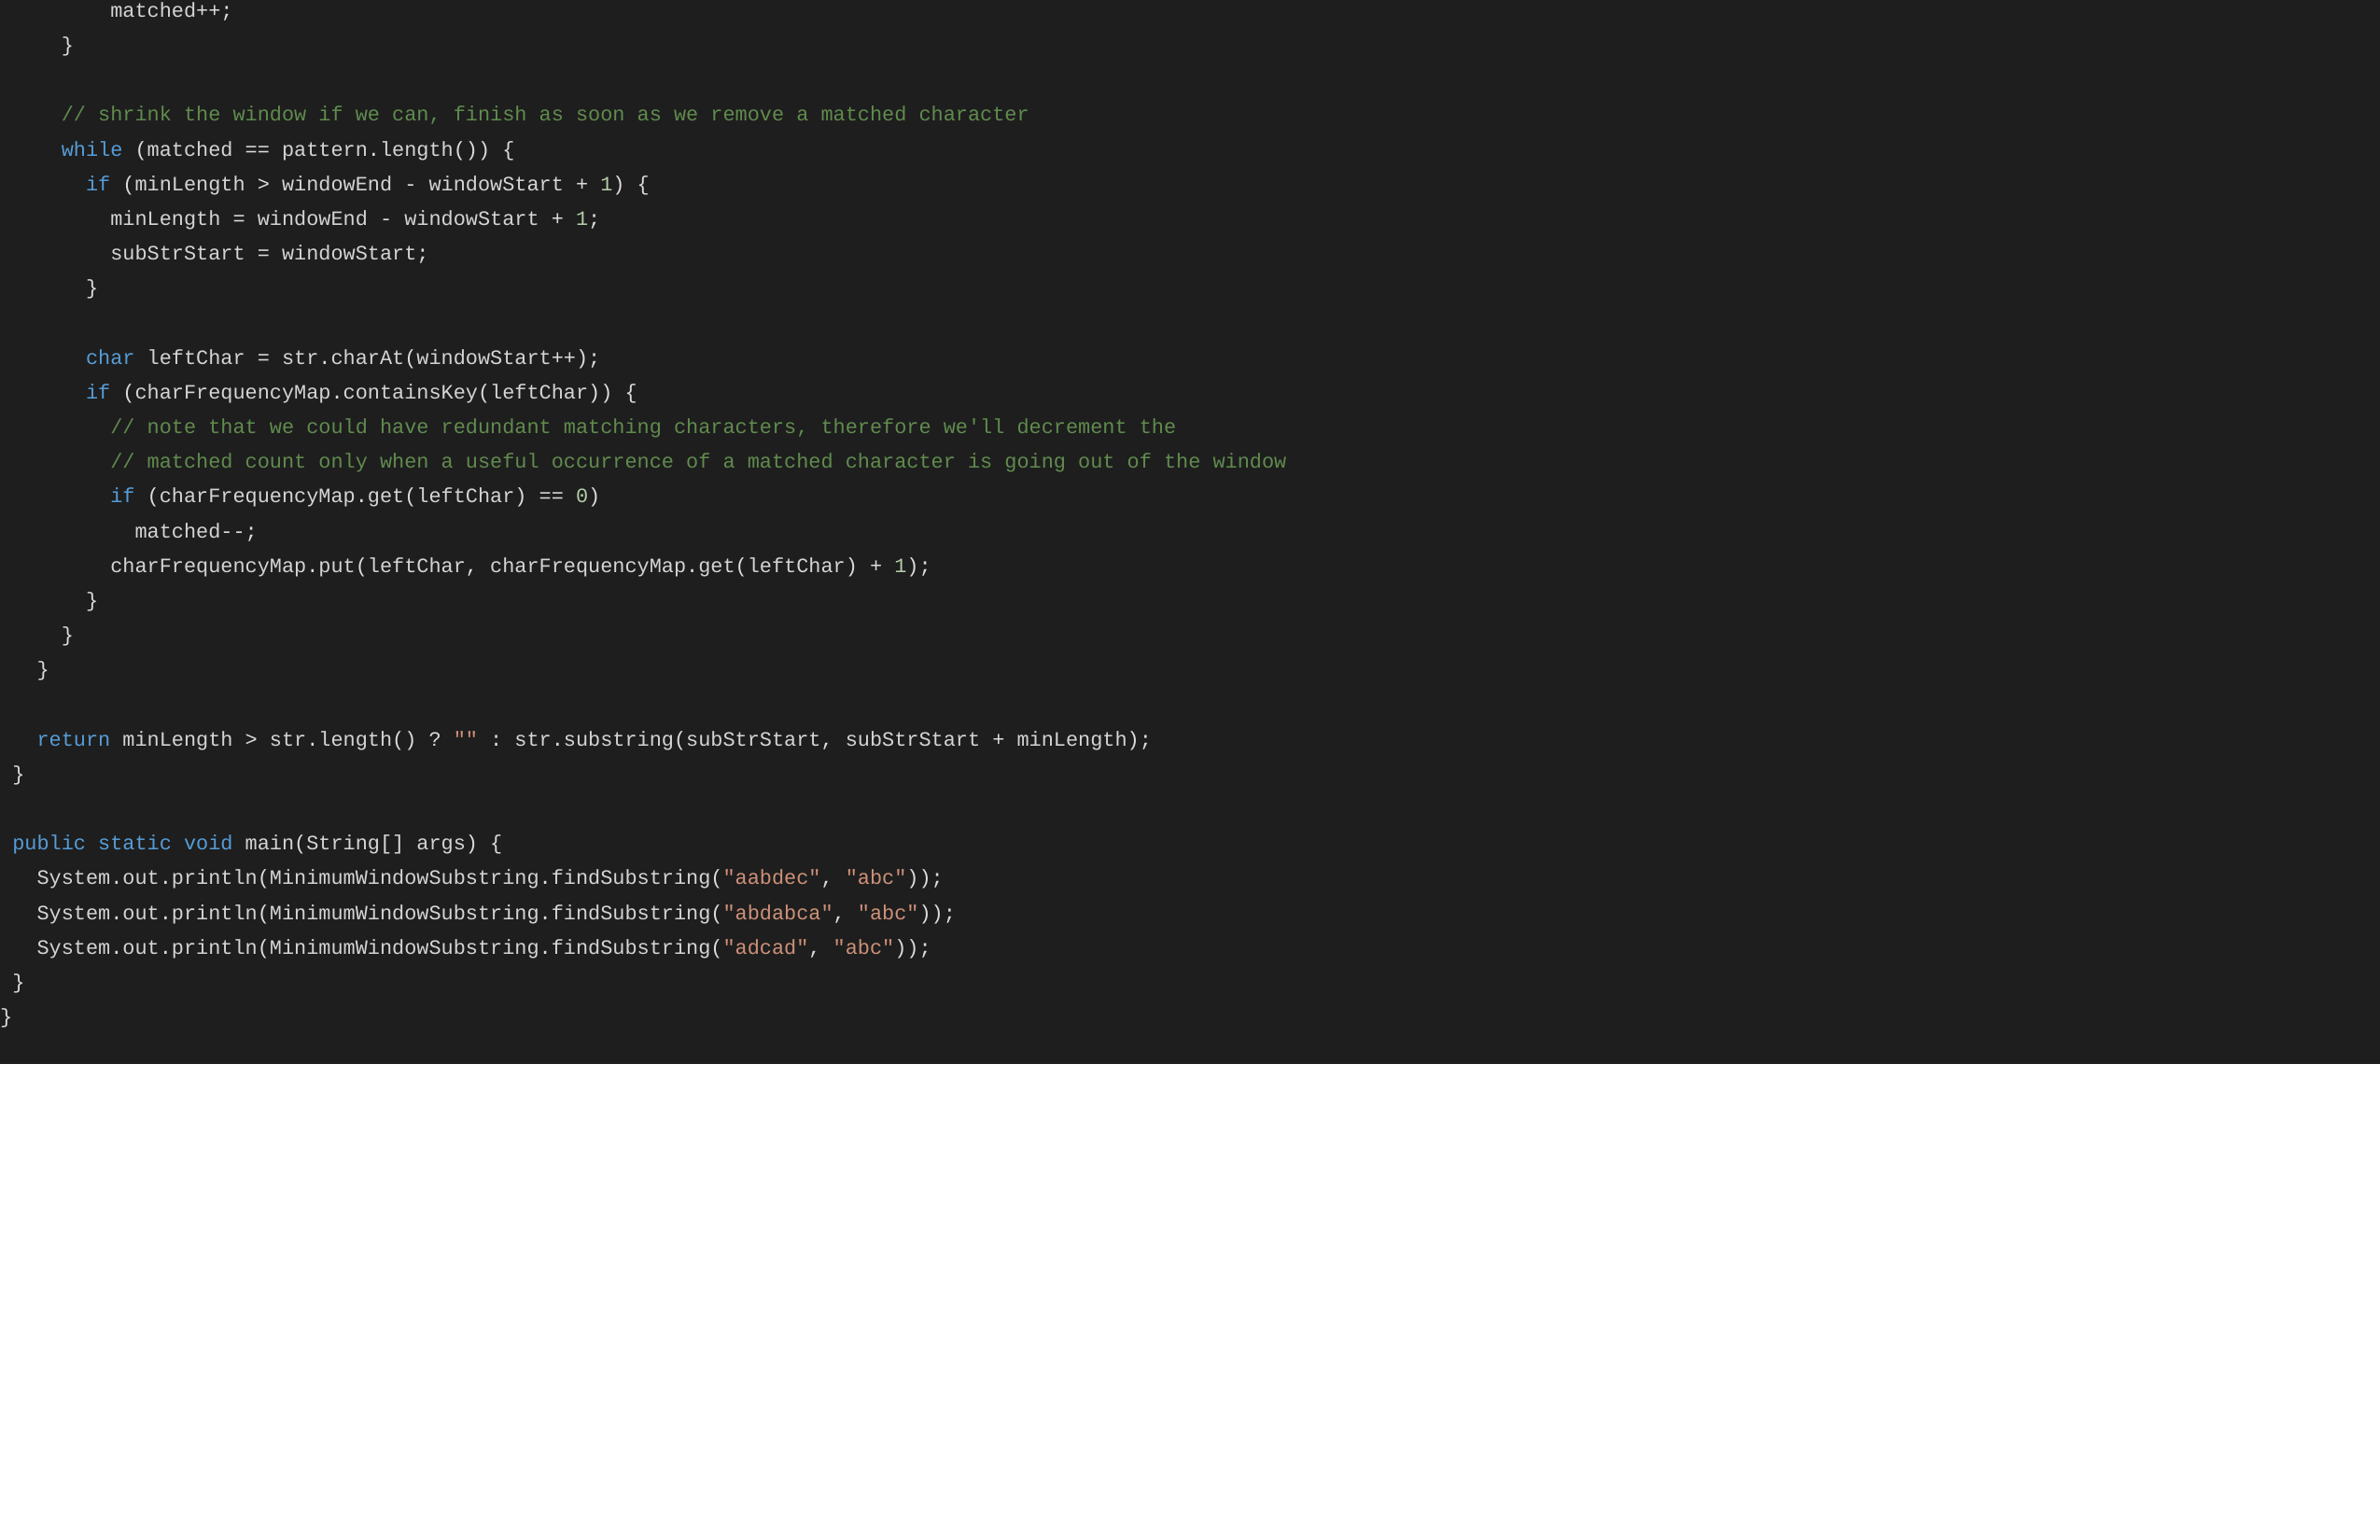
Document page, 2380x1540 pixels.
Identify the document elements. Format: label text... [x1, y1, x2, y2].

text matched++; [0, 0, 2380, 23]
text // shrink the window if we can, finish as soon as we remove a matched character [0, 105, 2380, 127]
text } [0, 972, 2380, 995]
text // note that we could have redundant matching characters, therefore we'll decrement the [0, 416, 2380, 440]
text } [0, 660, 2380, 682]
text if (charFrequencyMap.containsKey(leftChar)) { [0, 382, 2380, 405]
text while (matched == pattern.length()) { [0, 139, 2380, 161]
text } [0, 624, 2380, 648]
text } [0, 590, 2380, 613]
text System.out.println(MinimumWindowSubstring.findSubstring("adcad", "abc")); [0, 937, 2380, 960]
text System.out.println(MinimumWindowSubstring.findSubstring("abdabca", "abc")); [0, 903, 2380, 926]
text subStrStart = windowStart; [0, 243, 2380, 266]
text char leftChar = str.charAt(windowStart++); [0, 347, 2380, 371]
text matched--; [0, 521, 2380, 544]
text } [0, 277, 2380, 301]
text } [0, 1006, 2380, 1029]
text } [0, 763, 2380, 787]
text minLength = windowEnd - windowStart + 1; [0, 208, 2380, 231]
text charFrequencyMap.put(leftChar, charFrequencyMap.get(leftChar) + 1); [0, 555, 2380, 579]
text } [0, 35, 2380, 58]
text return minLength > str.length() ? "" : str.substring(subStrStart, subStrStart + minLength); [0, 729, 2380, 752]
text if (charFrequencyMap.get(leftChar) == 0) [0, 486, 2380, 509]
text public static void main(String[] args) { [0, 833, 2380, 856]
text // matched count only when a useful occurrence of a matched character is going out of the window [0, 451, 2380, 474]
text System.out.println(MinimumWindowSubstring.findSubstring("aabdec", "abc")); [0, 868, 2380, 890]
text if (minLength > windowEnd - windowStart + 1) { [0, 174, 2380, 197]
